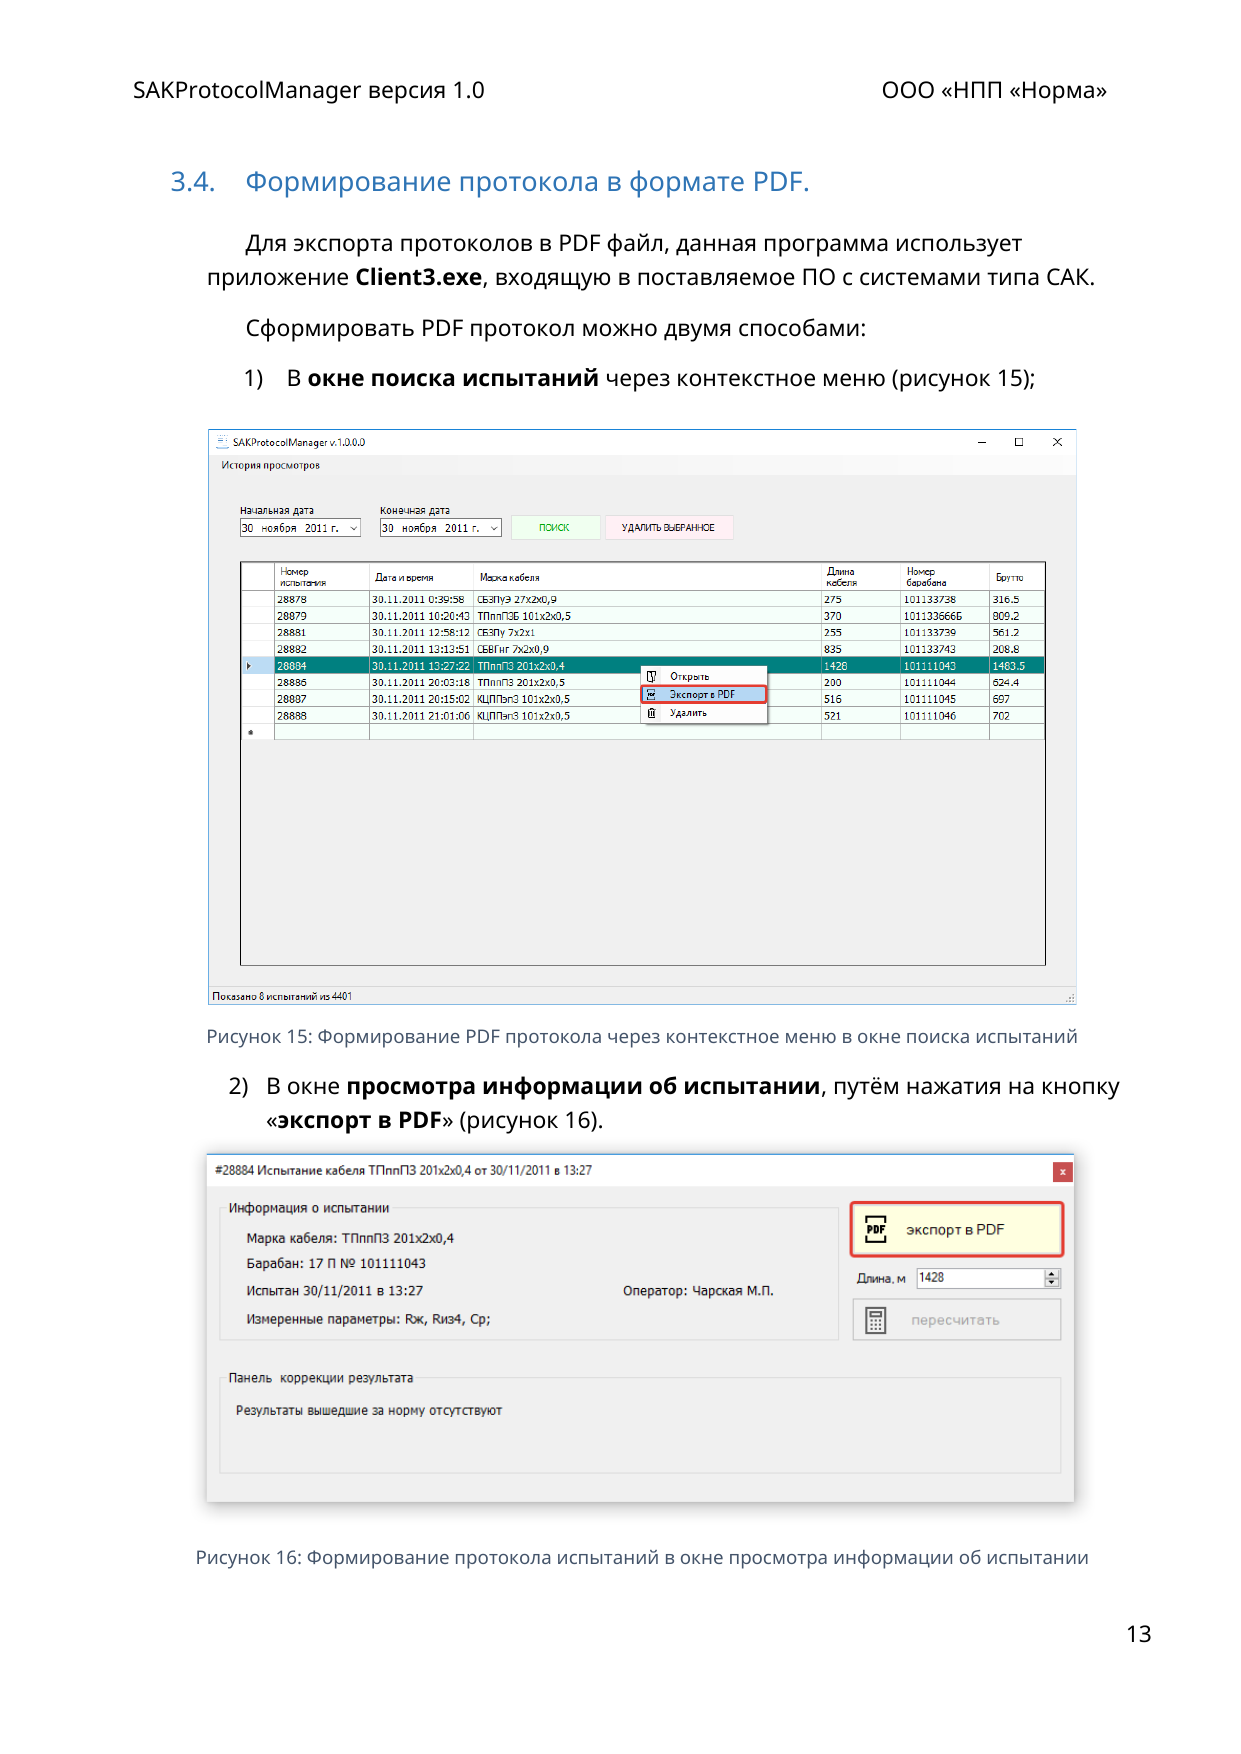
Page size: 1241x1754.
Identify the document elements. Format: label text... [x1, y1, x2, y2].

picture [189, 1137, 1096, 1525]
text Сформировать PDF протокол можно двумя способами: [207, 311, 1152, 343]
subtitle Формирование протокола в формате PDF. [170, 162, 1152, 199]
list В окне просмотра информации об испытании, путём нажатия на кнопку «экспорт в PDF» (рисунок 16). [228, 1070, 1152, 1135]
picture [208, 429, 1077, 1005]
list В окне поиска испытаний через контекстное меню (рисунок 15); [243, 362, 1152, 393]
text Для экспорта протоколов в PDF файл, данная программа использует приложение Client3.exe, входящую в поставляемое ПО с системами типа САК. [207, 227, 1152, 292]
